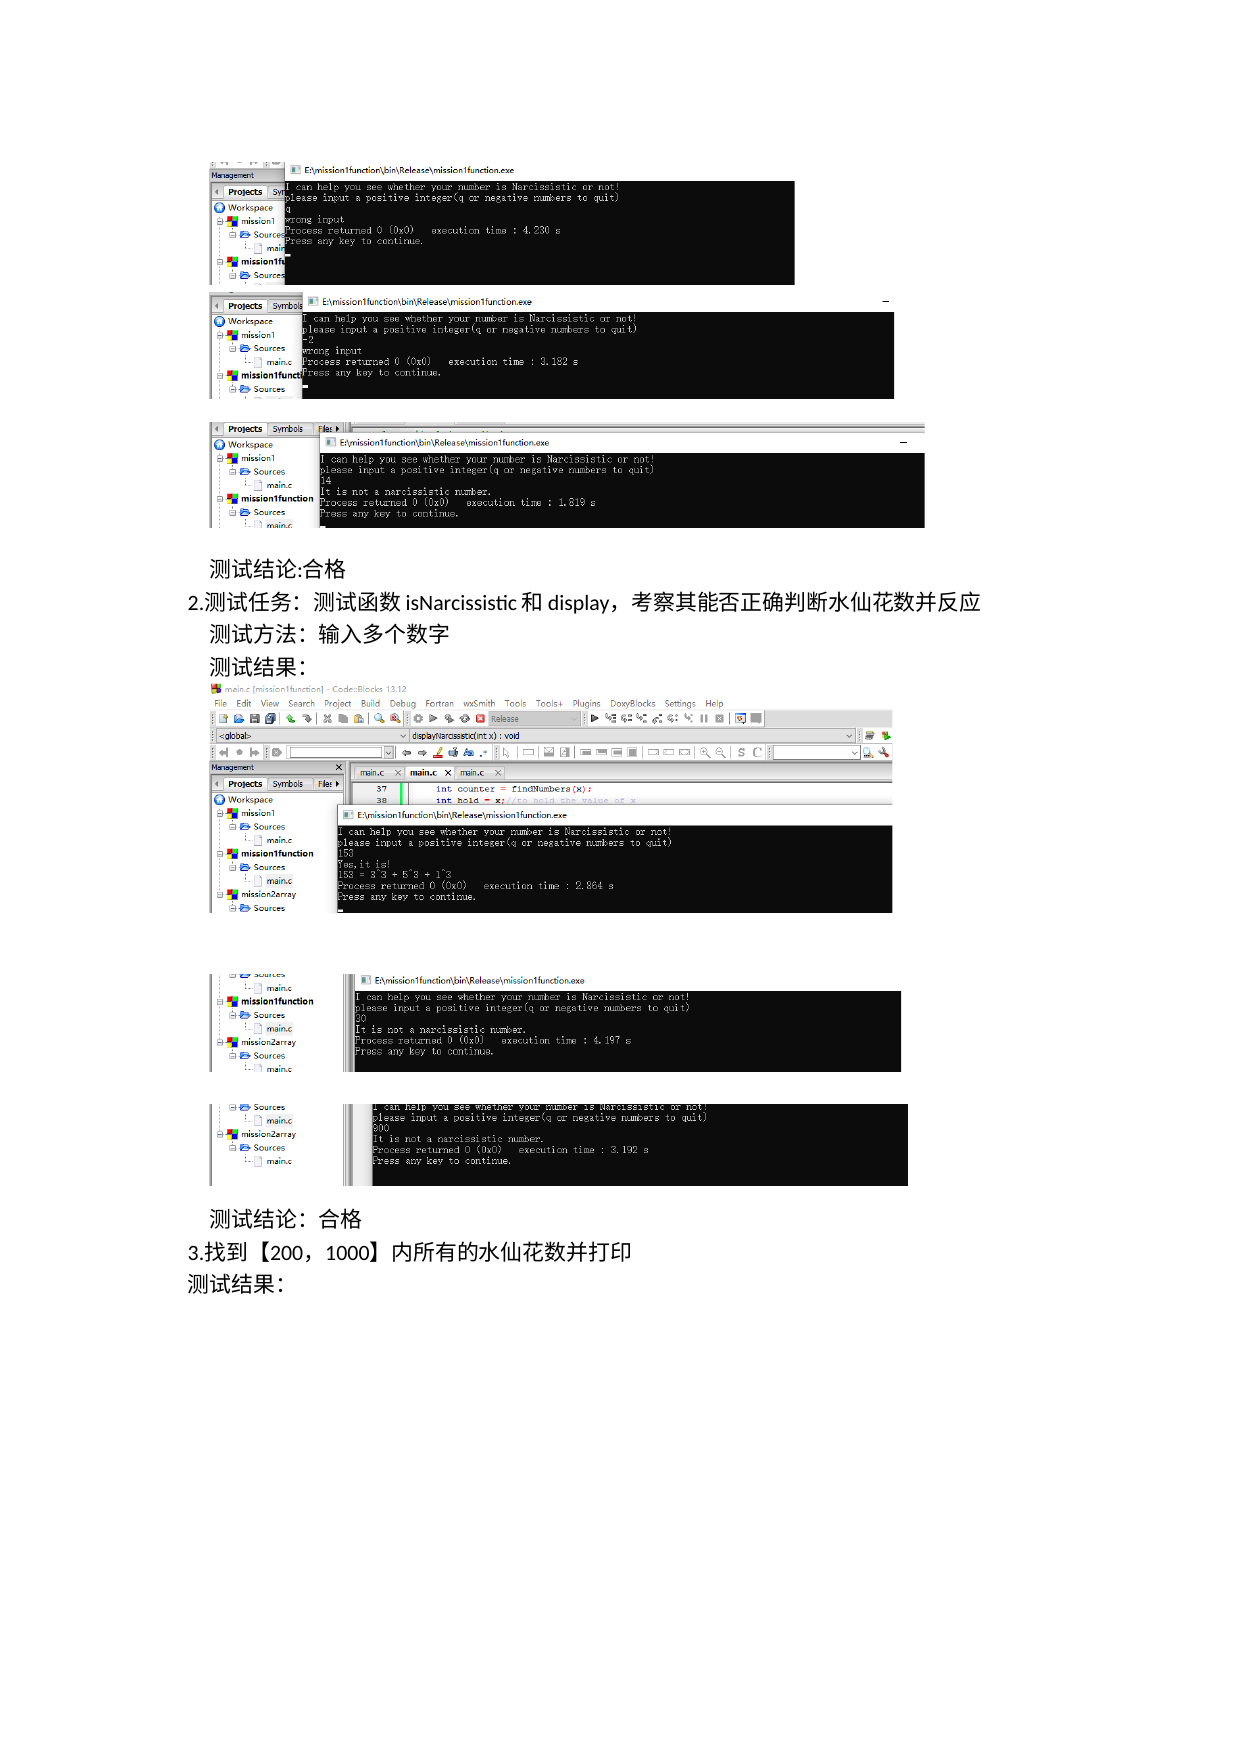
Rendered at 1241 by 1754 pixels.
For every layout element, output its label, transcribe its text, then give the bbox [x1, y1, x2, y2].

list 测试结果： [187, 1267, 1053, 1299]
list 测试方法：输入多个数字 [187, 617, 1053, 649]
picture [209, 682, 893, 913]
picture [209, 162, 795, 285]
list 3.找到【200，1000】内所有的水仙花数并打印 [187, 1234, 1053, 1267]
list 测试结果： [187, 649, 1053, 682]
picture [209, 292, 895, 399]
picture [209, 974, 902, 1072]
picture [209, 1104, 908, 1186]
list 测试结论:合格 [187, 552, 1053, 584]
list 2.测试任务：测试函数isNarcissistic和display，考察其能否正确判断水仙花数并反应 [187, 584, 1053, 617]
picture [209, 422, 925, 528]
list 测试结论：合格 [187, 1202, 1053, 1234]
